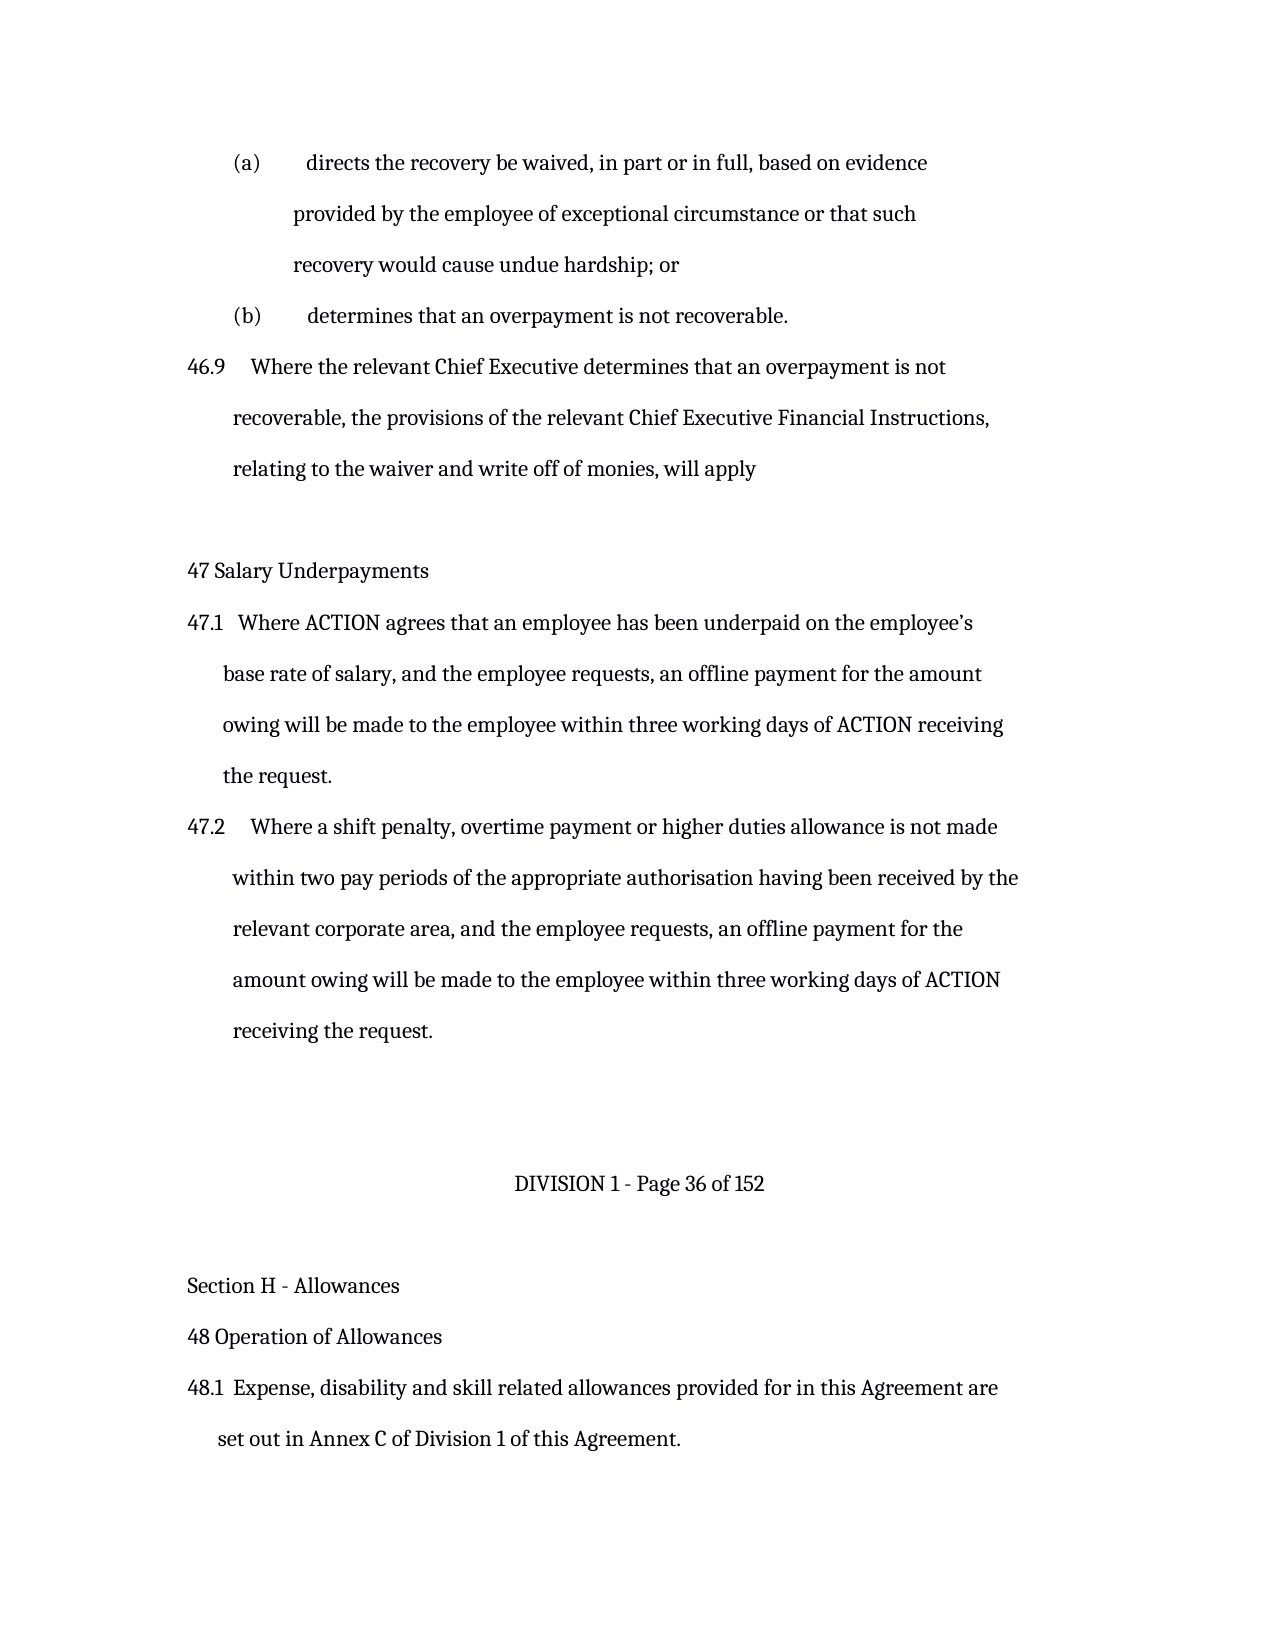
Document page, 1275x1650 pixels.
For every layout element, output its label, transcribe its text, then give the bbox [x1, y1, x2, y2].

text DIVISION 1 - Page 36 of 152 [187, 1171, 1087, 1197]
text amount owing will be made to the employee within three working days of ACTION [187, 967, 1087, 993]
text 48.1 Expense, disability and skill related allowances provided for in this Agreement are [187, 1375, 1087, 1401]
text recoverable, the provisions of the relevant Chief Executive Financial Instructions, [187, 405, 1087, 432]
text 47.1 Where ACTION agrees that an employee has been underpaid on the employee’s [187, 609, 1087, 636]
text relating to the waiver and write off of monies, will apply [187, 456, 1087, 483]
text 47 Salary Underpayments [187, 558, 1087, 585]
text Section H - Allowances [187, 1273, 1087, 1299]
text 46.9 Where the relevant Chief Executive determines that an overpayment is not [187, 354, 1087, 381]
text receiving the request. [187, 1018, 1087, 1044]
text within two pay periods of the appropriate authorisation having been received by the [187, 864, 1087, 891]
text (b) determines that an overpayment is not recoverable. [187, 303, 1087, 329]
text 47.2 Where a shift penalty, overtime payment or higher duties allowance is not made [187, 813, 1087, 840]
text recovery would cause undue hardship; or [187, 252, 1087, 278]
text relevant corporate area, and the employee requests, an offline payment for the [187, 916, 1087, 942]
text set out in Annex C of Division 1 of this Agreement. [187, 1426, 1087, 1452]
text the request. [187, 762, 1087, 789]
text provided by the employee of exceptional circumstance or that such [187, 201, 1087, 227]
text base rate of salary, and the employee requests, an offline payment for the amount [187, 660, 1087, 687]
text (a) directs the recovery be waived, in part or in full, based on evidence [187, 150, 1087, 176]
text owing will be made to the employee within three working days of ACTION receiving [187, 711, 1087, 738]
text 48 Operation of Allowances [187, 1324, 1087, 1350]
